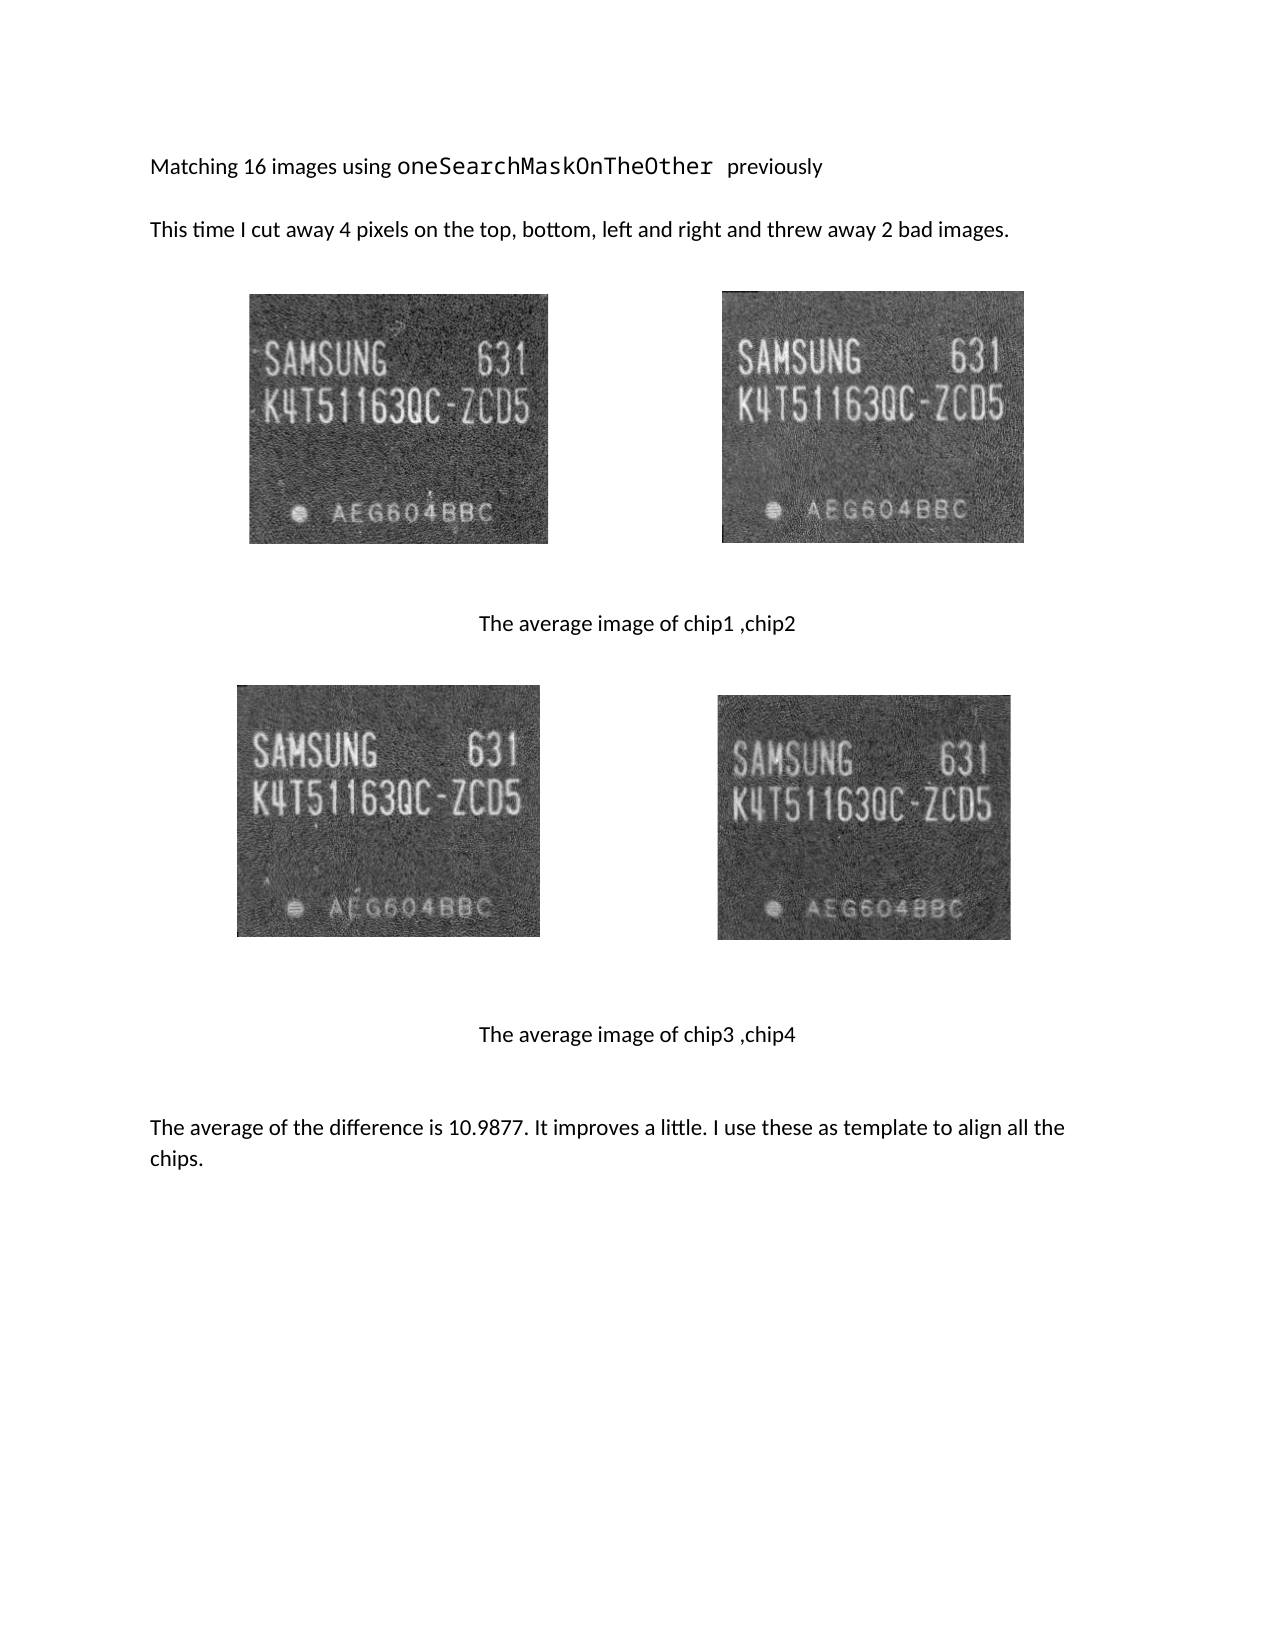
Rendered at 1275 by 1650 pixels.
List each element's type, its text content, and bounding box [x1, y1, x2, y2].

text The average image of chip3 ,chip4 [150, 1020, 1125, 1048]
text The average of the difference is 10.9877. It improves a little. I use these as template to align all the chips. [150, 1113, 1125, 1172]
text Matching 16 images using oneSearchMaskOnTheOther previously [150, 150, 1125, 181]
text The average image of chip1 ,chip2 [150, 262, 1125, 637]
text This time I cut away 4 pixels on the top, bottom, left and right and threw away 2 bad images. [150, 215, 1125, 243]
